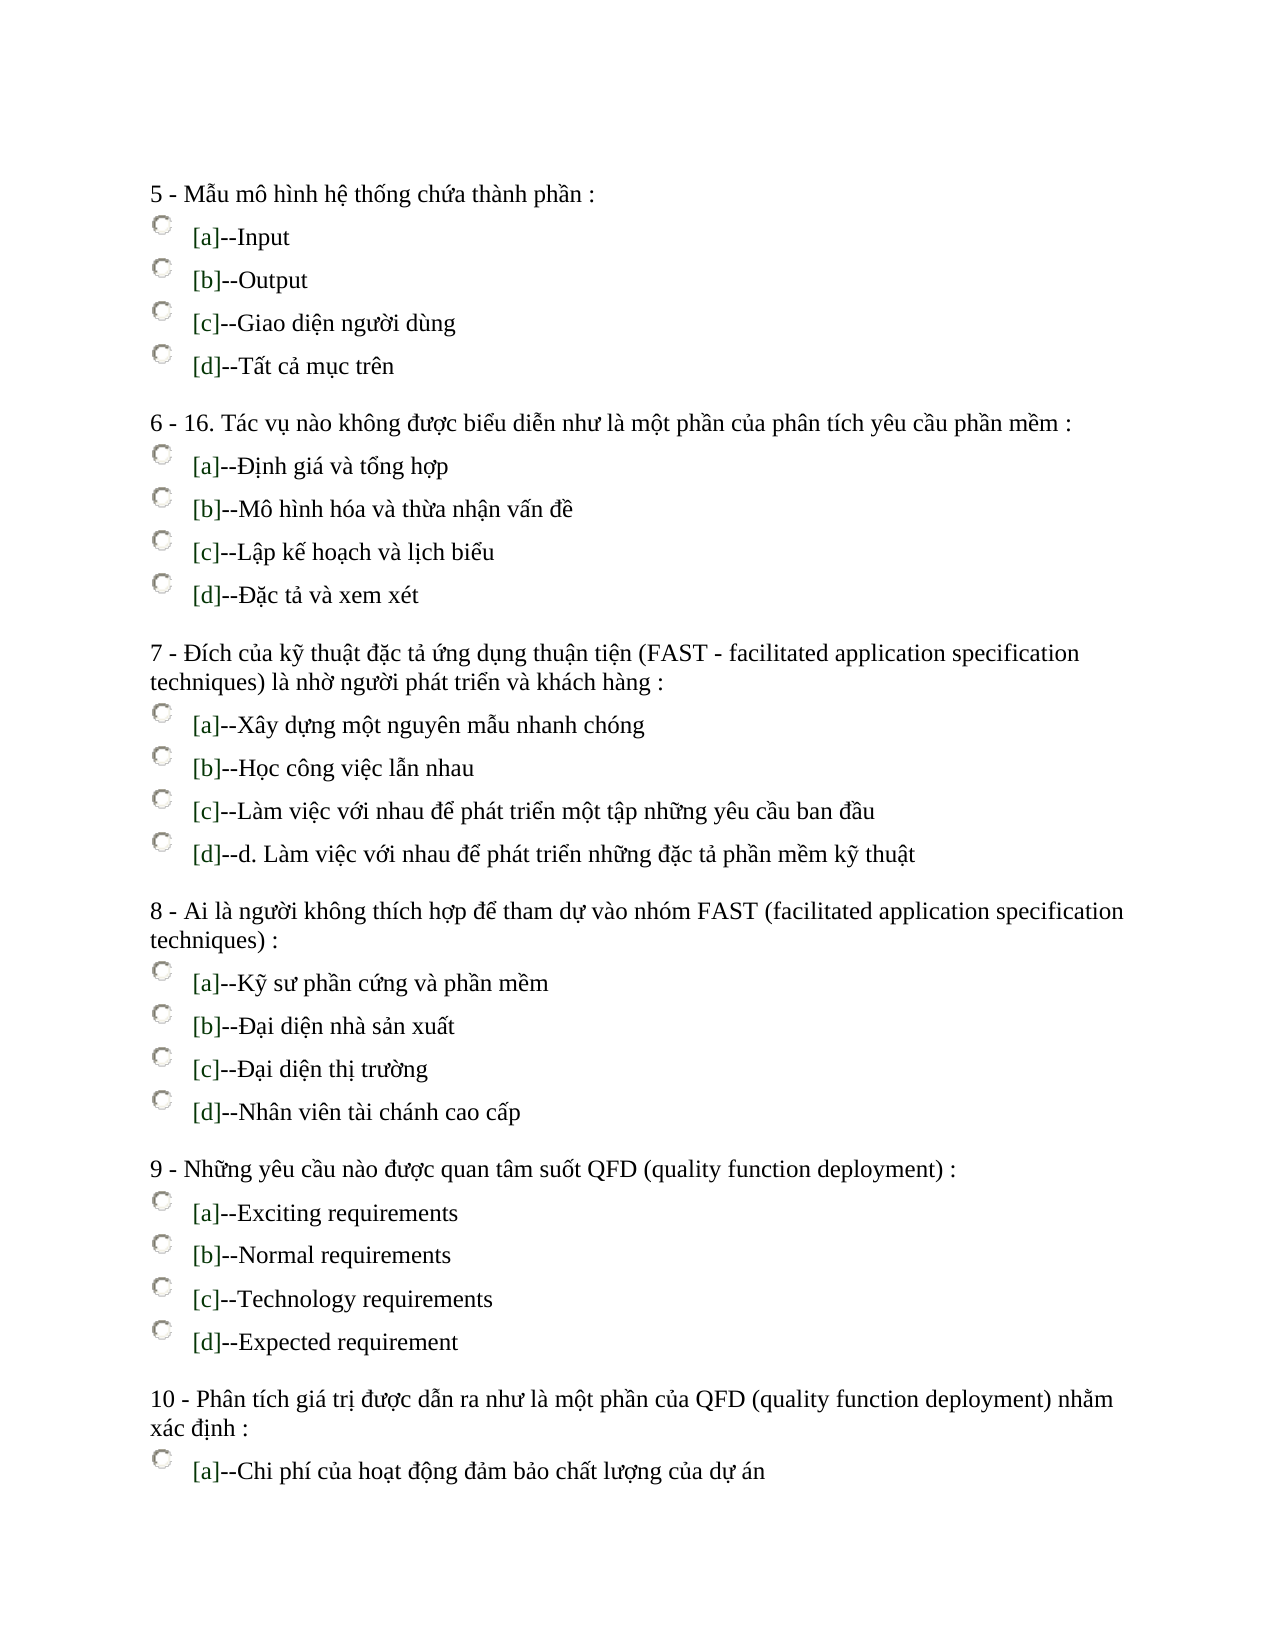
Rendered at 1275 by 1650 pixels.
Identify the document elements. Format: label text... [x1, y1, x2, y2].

text [c]--Đại diện thị trường [150, 1040, 1125, 1083]
text [c]--Làm việc với nhau để phát triển một tập những yêu cầu ban đầu [150, 781, 1125, 824]
text 7 - Đích của kỹ thuật đặc tả ứng dụng thuận tiện (FAST - facilitated application specification techniques) là nhờ người phát triển và khách hàng : [150, 638, 1125, 695]
text [d]--Tất cả mục trên [150, 337, 1125, 379]
text [c]--Giao diện người dùng [150, 293, 1125, 337]
text [a]--Chi phí của hoạt động đảm bảo chất lượng của dự án [150, 1442, 1125, 1485]
text [d]--Expected requirement [150, 1312, 1125, 1355]
text [b]--Output [150, 251, 1125, 293]
text 9 - Những yêu cầu nào được quan tâm suốt QFD (quality function deployment) : [150, 1154, 1125, 1183]
text [b]--Normal requirements [150, 1226, 1125, 1269]
text [b]--Học công việc lẫn nhau [150, 738, 1125, 781]
text [b]--Đại diện nhà sản xuất [150, 997, 1125, 1040]
text [a]--Kỹ sư phần cứng và phần mềm [150, 954, 1125, 997]
text [c]--Technology requirements [150, 1269, 1125, 1312]
text 10 - Phân tích giá trị được dẫn ra như là một phần của QFD (quality function deployment) nhằm xác định : [150, 1384, 1125, 1442]
text [a]--Input [150, 207, 1125, 251]
text [d]--Đặc tả và xem xét [150, 566, 1125, 609]
text [a]--Định giá và tổng hợp [150, 437, 1125, 480]
text [c]--Lập kế hoạch và lịch biểu [150, 523, 1125, 566]
text 8 - Ai là người không thích hợp để tham dự vào nhóm FAST (facilitated application specification techniques) : [150, 896, 1125, 954]
text [a]--Exciting requirements [150, 1183, 1125, 1226]
text [b]--Mô hình hóa và thừa nhận vấn đề [150, 480, 1125, 523]
text 6 - 16. Tác vụ nào không được biểu diễn như là một phần của phân tích yêu cầu phần mềm : [150, 408, 1125, 437]
text [a]--Xây dựng một nguyên mẫu nhanh chóng [150, 695, 1125, 738]
text [d]--d. Làm việc với nhau để phát triển những đặc tả phần mềm kỹ thuật [150, 824, 1125, 867]
text [d]--Nhân viên tài chánh cao cấp [150, 1083, 1125, 1126]
text 5 - Mẫu mô hình hệ thống chứa thành phần : [150, 179, 1125, 207]
